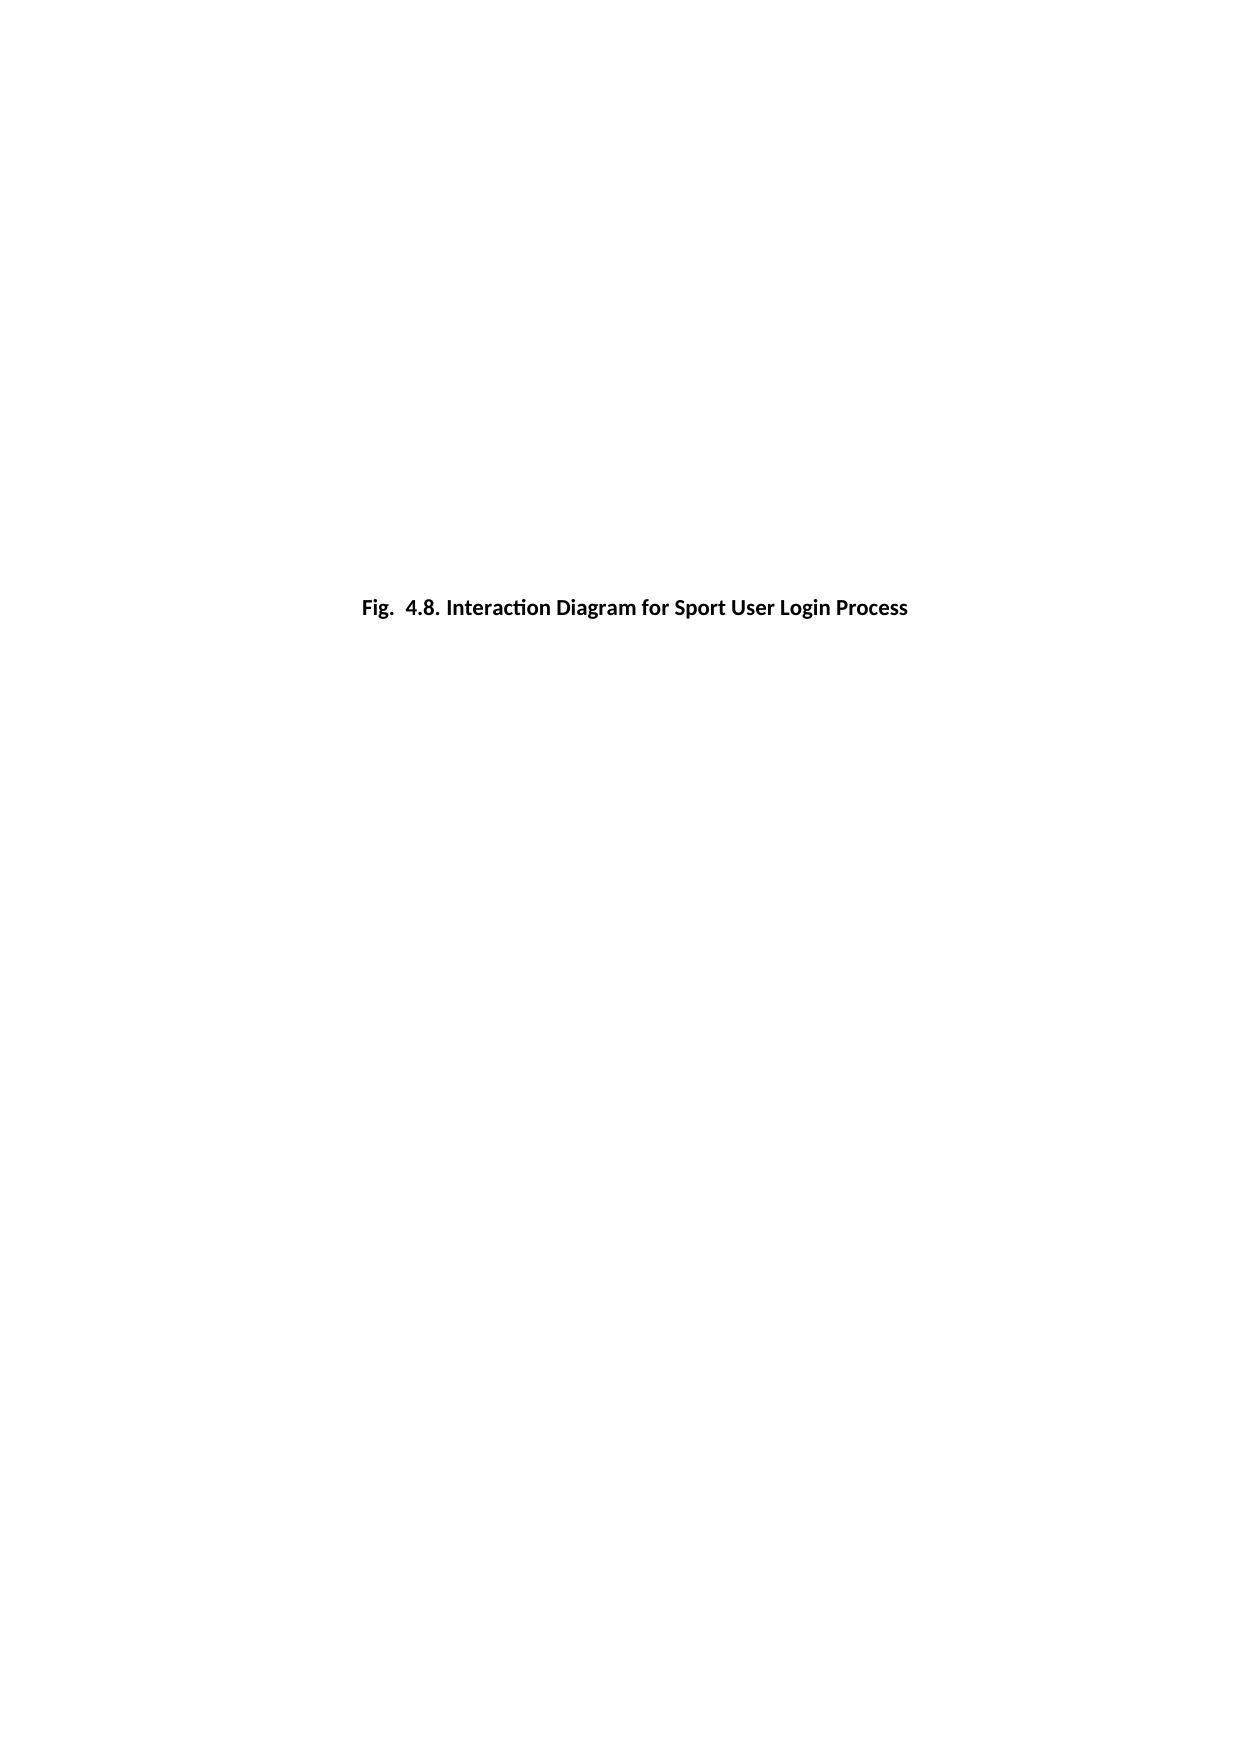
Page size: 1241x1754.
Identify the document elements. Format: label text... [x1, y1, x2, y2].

text Fig. 4.8. Interaction Diagram for Sport User Login Process [255, 593, 1015, 621]
